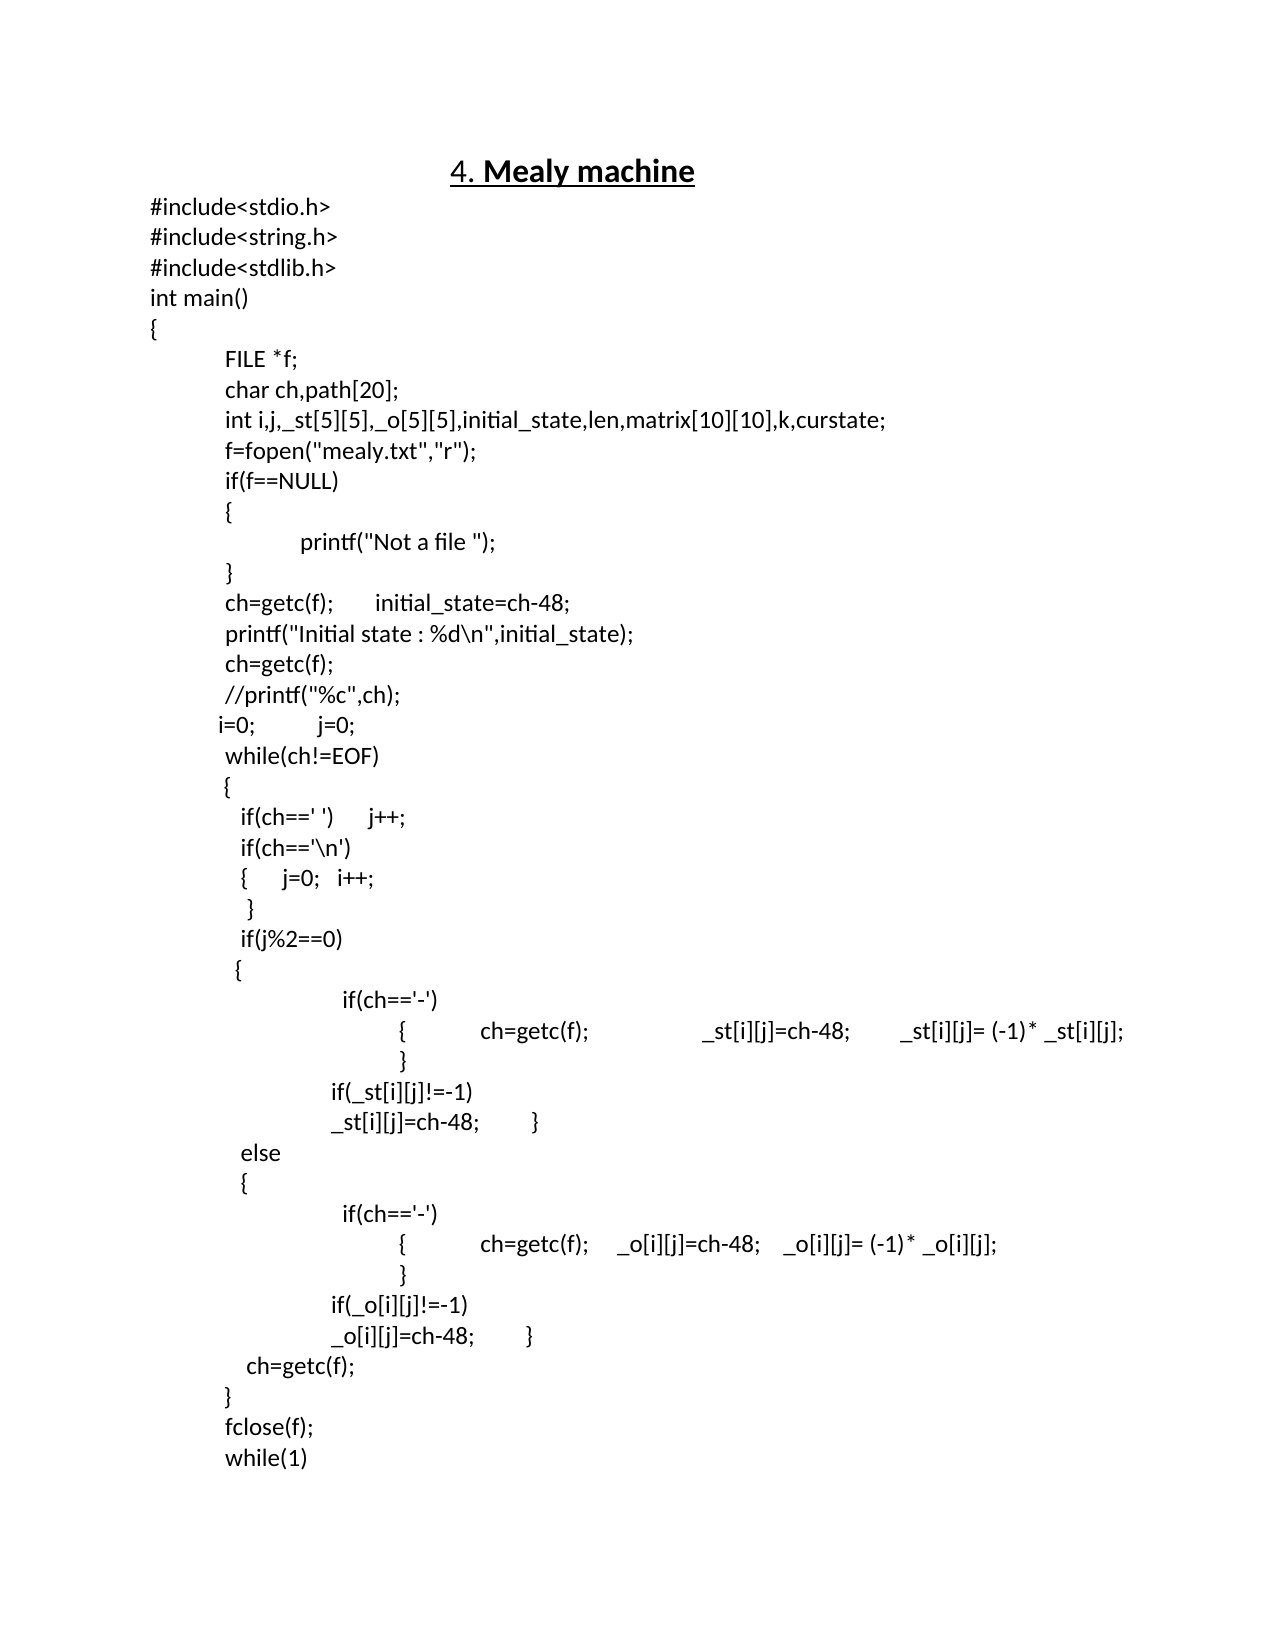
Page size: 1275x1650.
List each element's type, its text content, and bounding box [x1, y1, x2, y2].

text i=0; j=0; [150, 709, 1125, 740]
text } [150, 557, 1125, 587]
text int i,j,_st[5][5],_o[5][5],initial_state,len,matrix[10][10],k,curstate; [150, 404, 1125, 435]
text if(j%2==0) [150, 923, 1125, 954]
text else [150, 1137, 1125, 1167]
text ch=getc(f); initial_state=ch-48; [150, 587, 1125, 618]
text } [150, 1381, 1125, 1412]
text } [150, 1045, 1125, 1076]
text 4. Mealy machine [375, 150, 1125, 191]
text #include<stdlib.h> [150, 252, 1125, 282]
text _o[i][j]=ch-48; } [150, 1320, 1125, 1351]
text while(1) [150, 1442, 1125, 1473]
text while(ch!=EOF) [150, 740, 1125, 771]
text #include<stdio.h> [150, 191, 1125, 221]
text { [150, 496, 1125, 526]
text if(_st[i][j]!=-1) [150, 1076, 1125, 1106]
text if(f==NULL) [150, 465, 1125, 496]
text if(ch=='-') [150, 984, 1125, 1015]
text if(ch==' ') j++; [150, 801, 1125, 832]
text //printf("%c",ch); [150, 679, 1125, 709]
text int main() [150, 282, 1125, 313]
text printf("Not a file "); [150, 526, 1125, 557]
text f=fopen("mealy.txt","r"); [150, 435, 1125, 465]
text { [150, 771, 1125, 801]
text ch=getc(f); [150, 648, 1125, 679]
text { j=0; i++; [150, 862, 1125, 893]
text ch=getc(f); [150, 1351, 1125, 1381]
text FILE *f; [150, 343, 1125, 374]
text char ch,path[20]; [150, 374, 1125, 404]
text { [150, 313, 1125, 343]
text { [150, 1167, 1125, 1198]
text _st[i][j]=ch-48; } [150, 1106, 1125, 1137]
text #include<string.h> [150, 221, 1125, 252]
text { ch=getc(f); _st[i][j]=ch-48; _st[i][j]= (-1)* _st[i][j]; [150, 1015, 1125, 1045]
text if(ch=='-') [150, 1198, 1125, 1228]
text } [150, 1259, 1125, 1289]
text } [150, 893, 1125, 923]
text printf("Initial state : %d\n",initial_state); [150, 618, 1125, 648]
text fclose(f); [150, 1412, 1125, 1442]
text { ch=getc(f); _o[i][j]=ch-48; _o[i][j]= (-1)* _o[i][j]; [150, 1228, 1125, 1259]
text if(ch=='\n') [150, 832, 1125, 862]
text if(_o[i][j]!=-1) [150, 1289, 1125, 1320]
text { [150, 954, 1125, 984]
